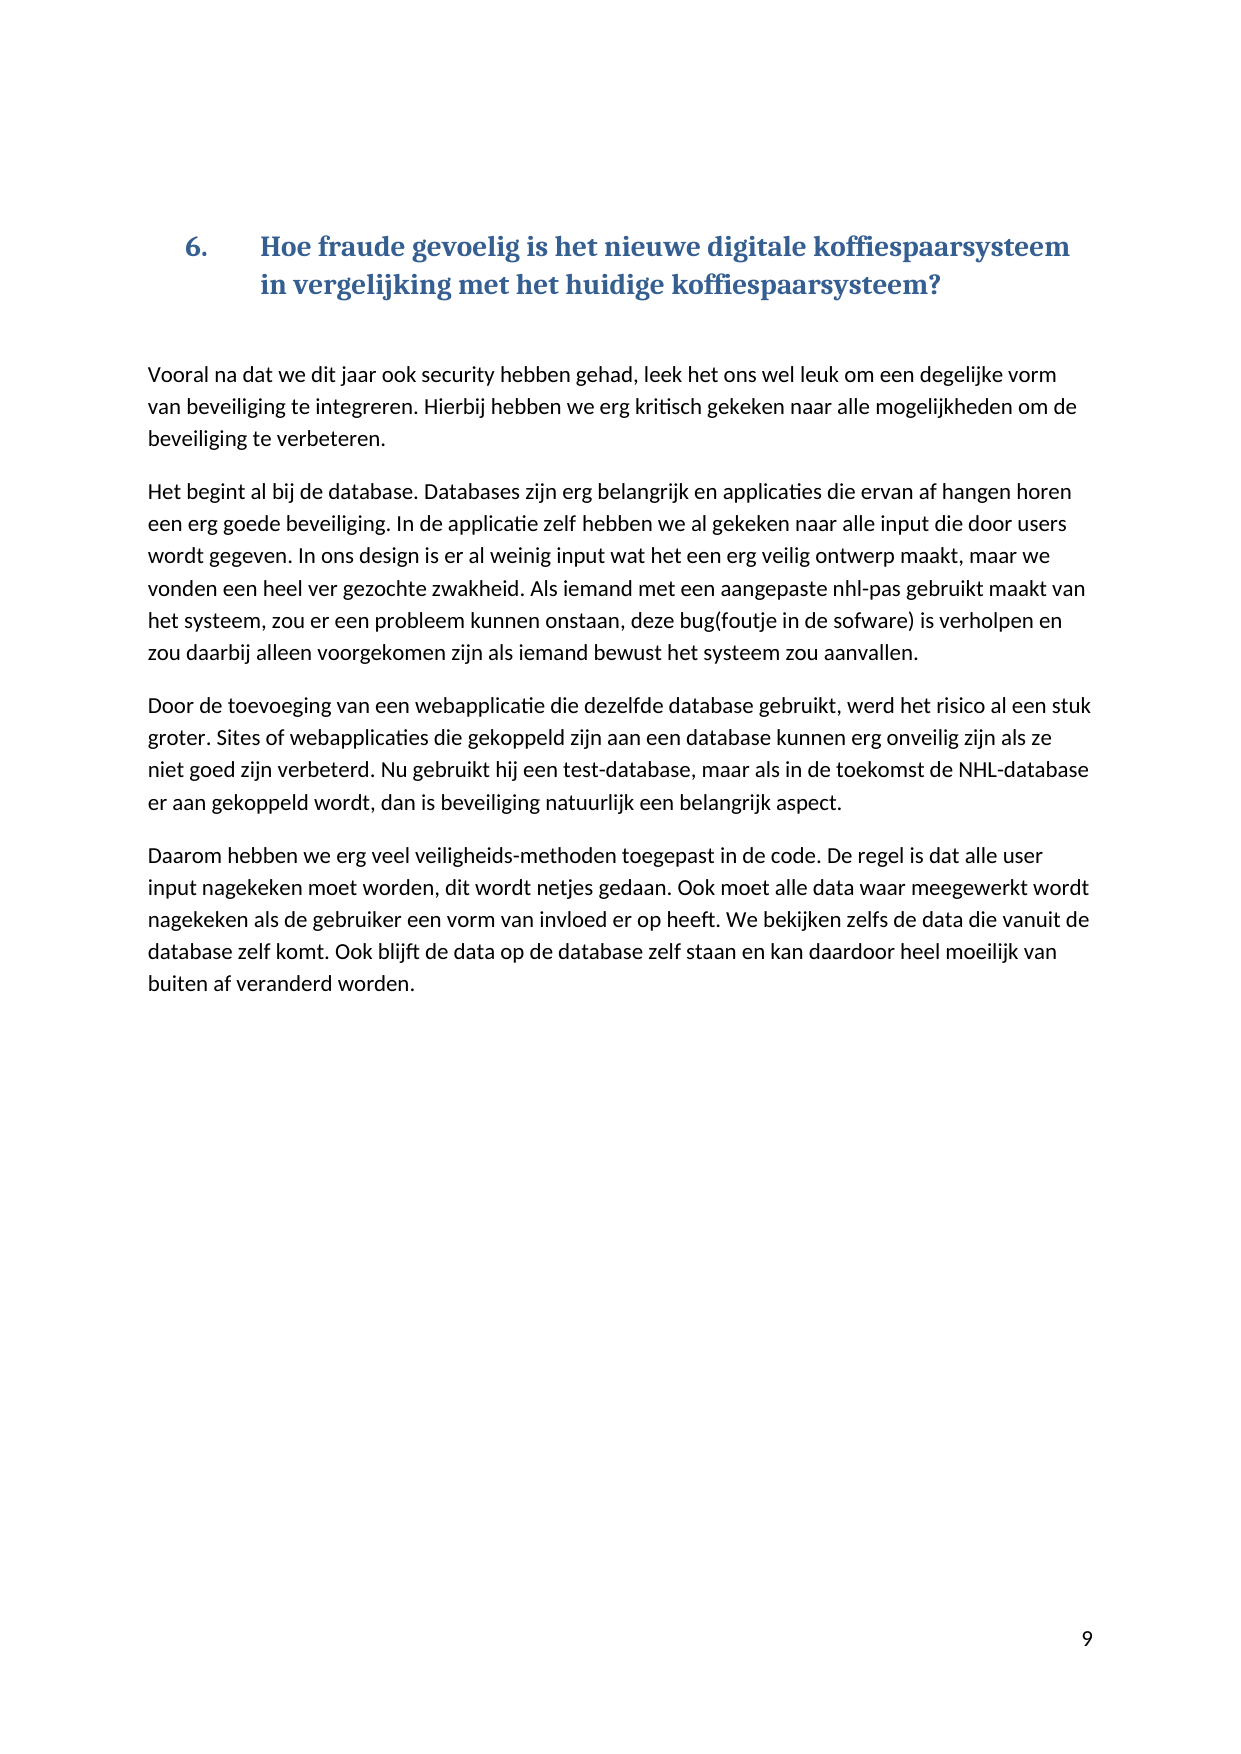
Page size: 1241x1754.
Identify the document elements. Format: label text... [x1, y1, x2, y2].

text Door de toevoeging van een webapplicatie die dezelfde database gebruikt, werd het risico al een stuk groter. Sites of webapplicaties die gekoppeld zijn aan een database kunnen erg onveilig zijn als ze niet goed zijn verbeterd. Nu gebruikt hij een test-database, maar als in de toekomst de NHL-database er aan gekoppeld wordt, dan is beveiliging natuurlijk een belangrijk aspect. [148, 691, 1093, 816]
subtitle Hoe fraude gevoelig is het nieuwe digitale koffiespaarsysteem in vergelijking met het huidige koffiespaarsysteem? [185, 230, 1093, 302]
text Daarom hebben we erg veel veiligheids-methoden toegepast in de code. De regel is dat alle user input nagekeken moet worden, dit wordt netjes gedaan. Ook moet alle data waar meegewerkt wordt nagekeken als de gebruiker een vorm van invloed er op heeft. We bekijken zelfs de data die vanuit de database zelf komt. Ook blijft de data op de database zelf staan en kan daardoor heel moeilijk van buiten af veranderd worden. [148, 841, 1093, 998]
text Vooral na dat we dit jaar ook security hebben gehad, leek het ons wel leuk om een degelijke vorm van beveiliging te integreren. Hierbij hebben we erg kritisch gekeken naar alle mogelijkheden om de beveiliging te verbeteren. [148, 360, 1093, 452]
text Het begint al bij de database. Databases zijn erg belangrijk en applicaties die ervan af hangen horen een erg goede beveiliging. In de applicatie zelf hebben we al gekeken naar alle input die door users wordt gegeven. In ons design is er al weinig input wat het een erg veilig ontwerp maakt, maar we vonden een heel ver gezochte zwakheid. Als iemand met een aangepaste nhl-pas gebruikt maakt van het systeem, zou er een probleem kunnen onstaan, deze bug(foutje in de sofware) is verholpen en zou daarbij alleen voorgekomen zijn als iemand bewust het systeem zou aanvallen. [148, 477, 1093, 666]
